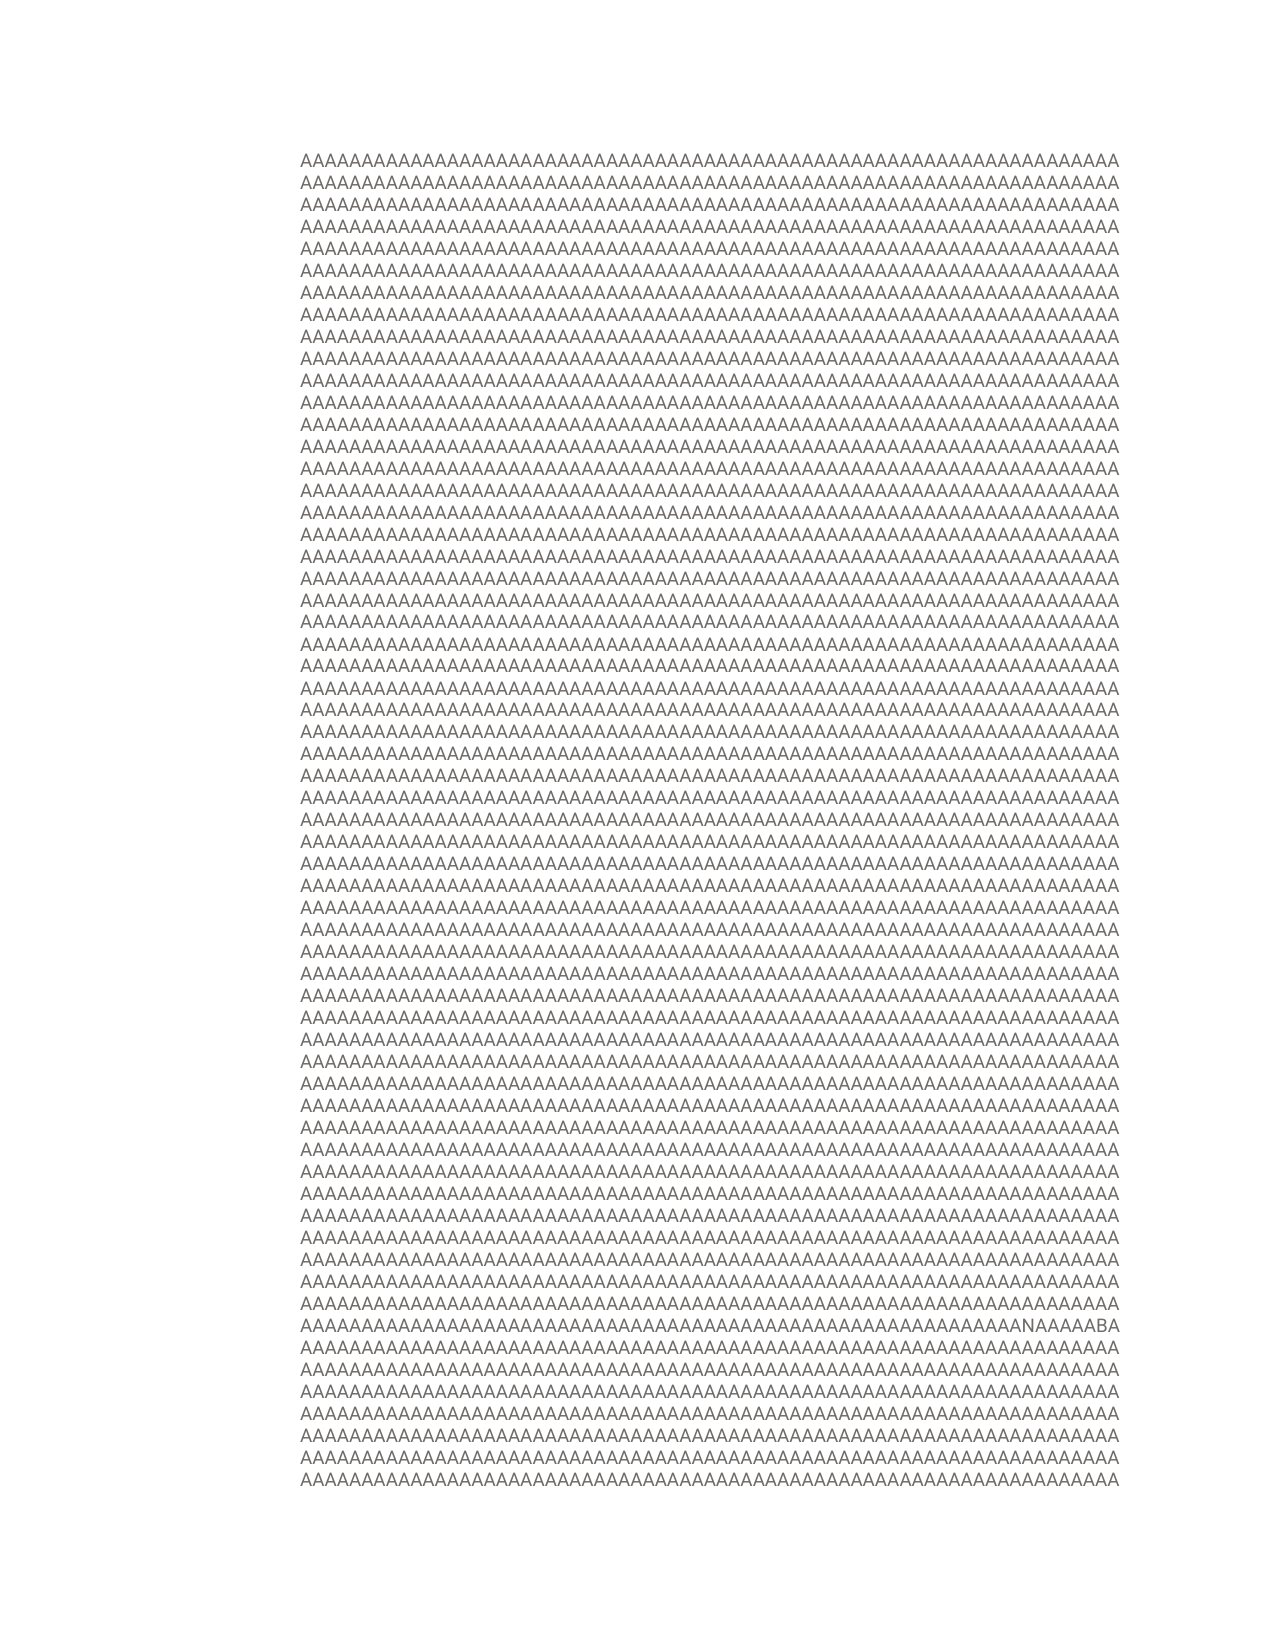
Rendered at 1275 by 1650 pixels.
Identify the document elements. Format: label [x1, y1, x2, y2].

text [300, 150, 1125, 1491]
